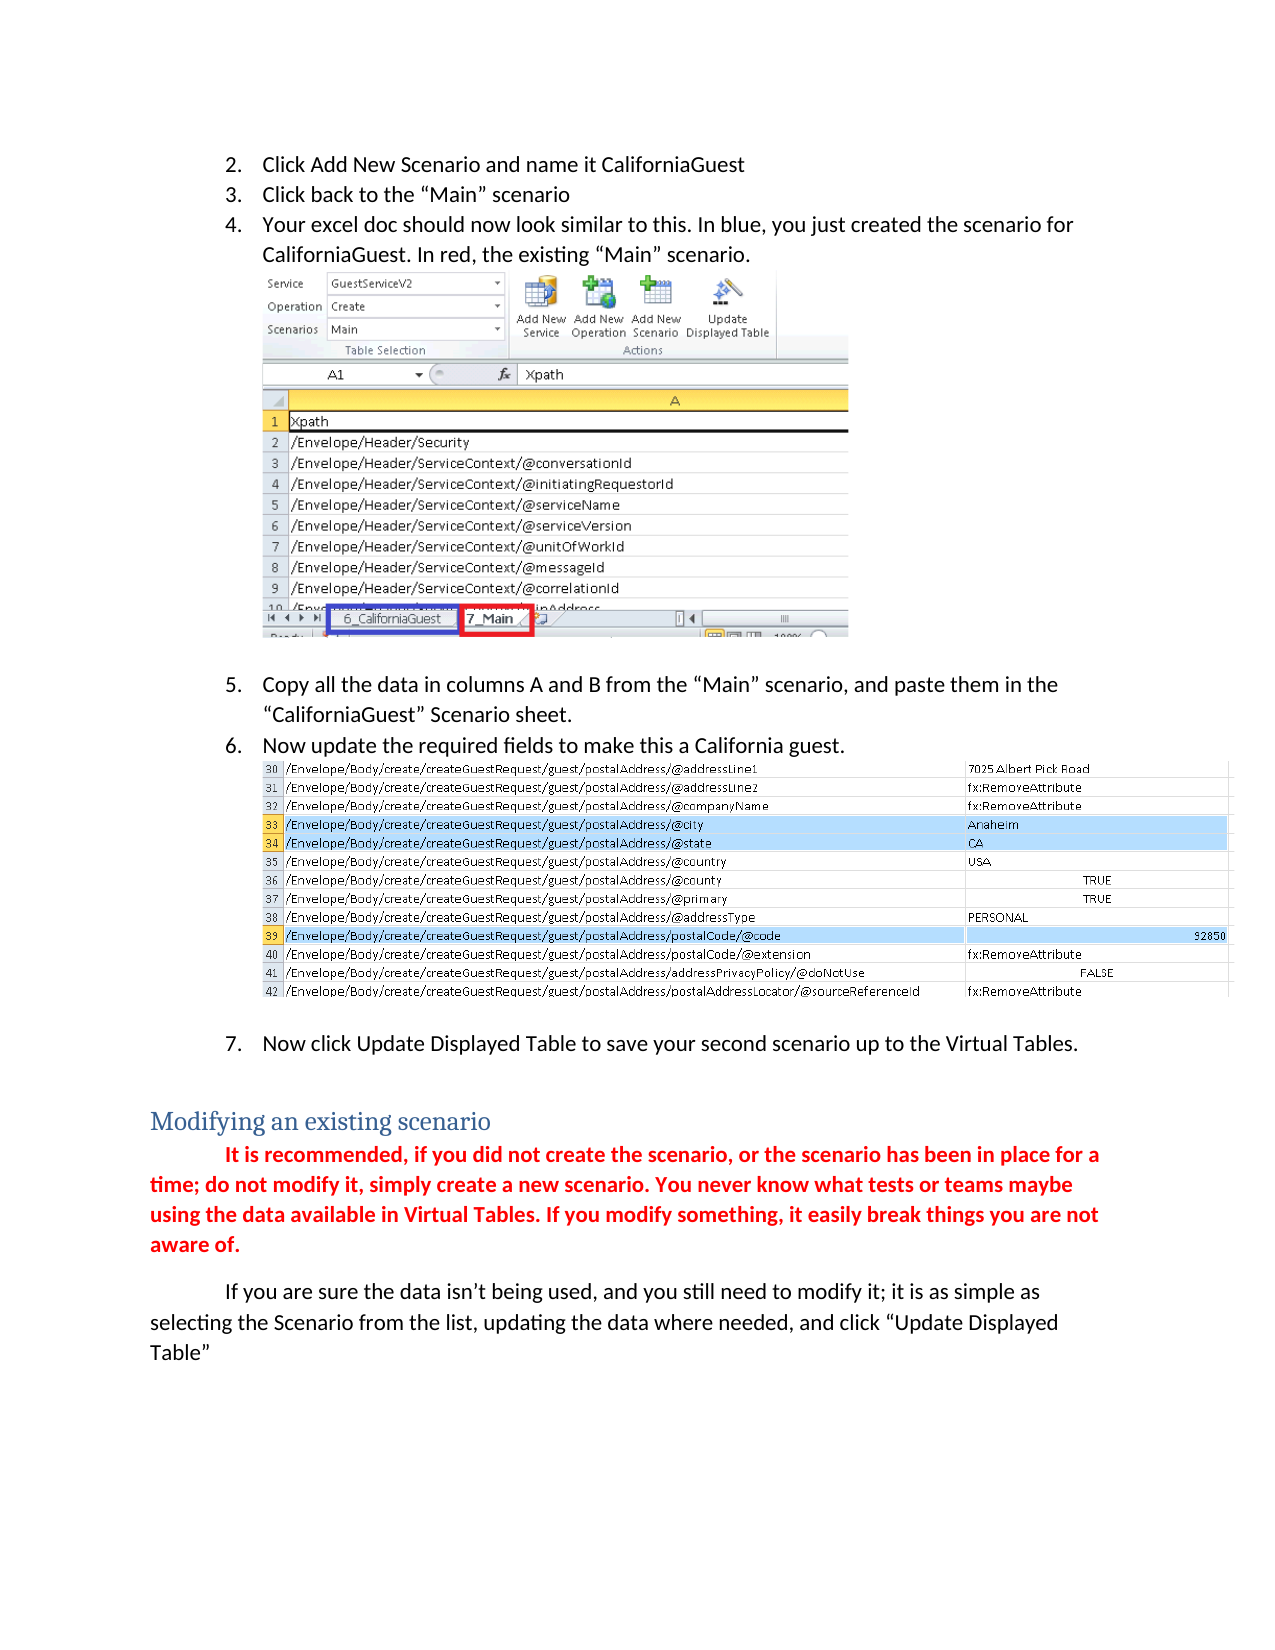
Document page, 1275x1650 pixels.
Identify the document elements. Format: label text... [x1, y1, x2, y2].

picture [262, 761, 1235, 997]
list Now click Update Displayed Table to save your second scenario up to the Virtual Tables. [225, 1029, 1125, 1057]
list Click back to the “Main” scenario [225, 180, 1125, 208]
picture [262, 270, 849, 638]
list Now update the required fields to make this a California guest. [225, 731, 1125, 759]
text It is recommended, if you did not create the scenario, or the scenario has been in place for a time; do not modify it, simply create a new scenario. You never know what tests or teams maybe using the data available in Virtual Tables. If you modify something, it easily break things you are not aware of. [150, 1140, 1125, 1259]
list Copy all the data in columns A and B from the “Main” scenario, and paste them in the “CaliforniaGuest” Scenario sheet. [225, 670, 1125, 729]
text If you are sure the data isn’t being used, and you still need to modify it; it is as simple as selecting the Scenario from the list, updating the data where needed, and click “Update Displayed Table” [150, 1277, 1125, 1366]
text Modifying an existing scenario [150, 1106, 1125, 1138]
list Your excel doc should now look similar to this. In blue, you just created the scenario for CaliforniaGuest. In red, the existing “Main” scenario. [225, 210, 1125, 269]
list Click Add New Scenario and name it CaliforniaGuest [225, 150, 1125, 178]
